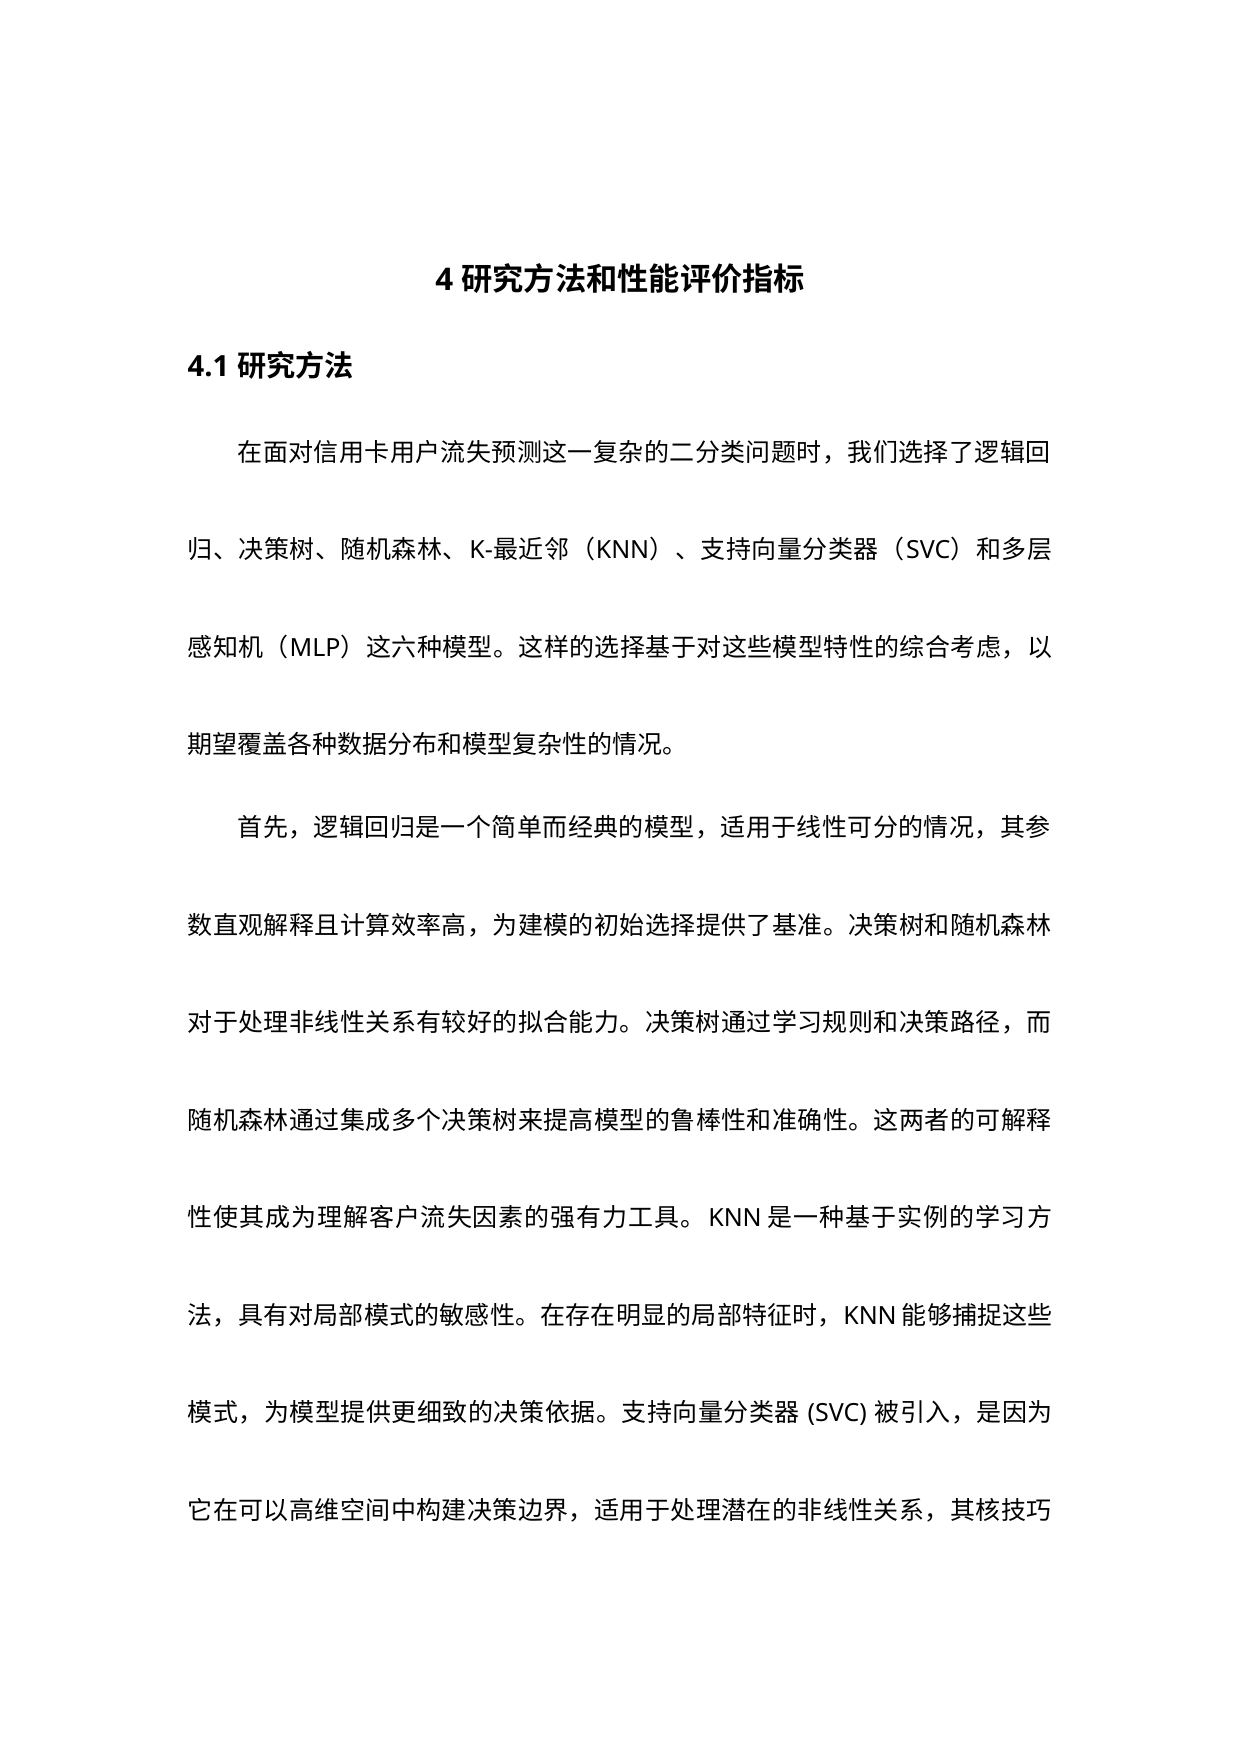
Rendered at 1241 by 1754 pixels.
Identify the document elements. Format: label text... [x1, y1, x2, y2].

list 4 研究方法和性能评价指标 [187, 244, 1053, 309]
list 在面对信用卡用户流失预测这一复杂的二分类问题时，我们选择了逻辑回归、决策树、随机森林、K-最近邻（KNN）、支持向量分类器（SVC）和多层感知机（MLP）这六种模型。这样的选择基于对这些模型特性的综合考虑，以期望覆盖各种数据分布和模型复杂性的情况。 [187, 418, 1053, 775]
list 4.1 研究方法 [187, 332, 1053, 397]
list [187, 793, 1053, 1541]
